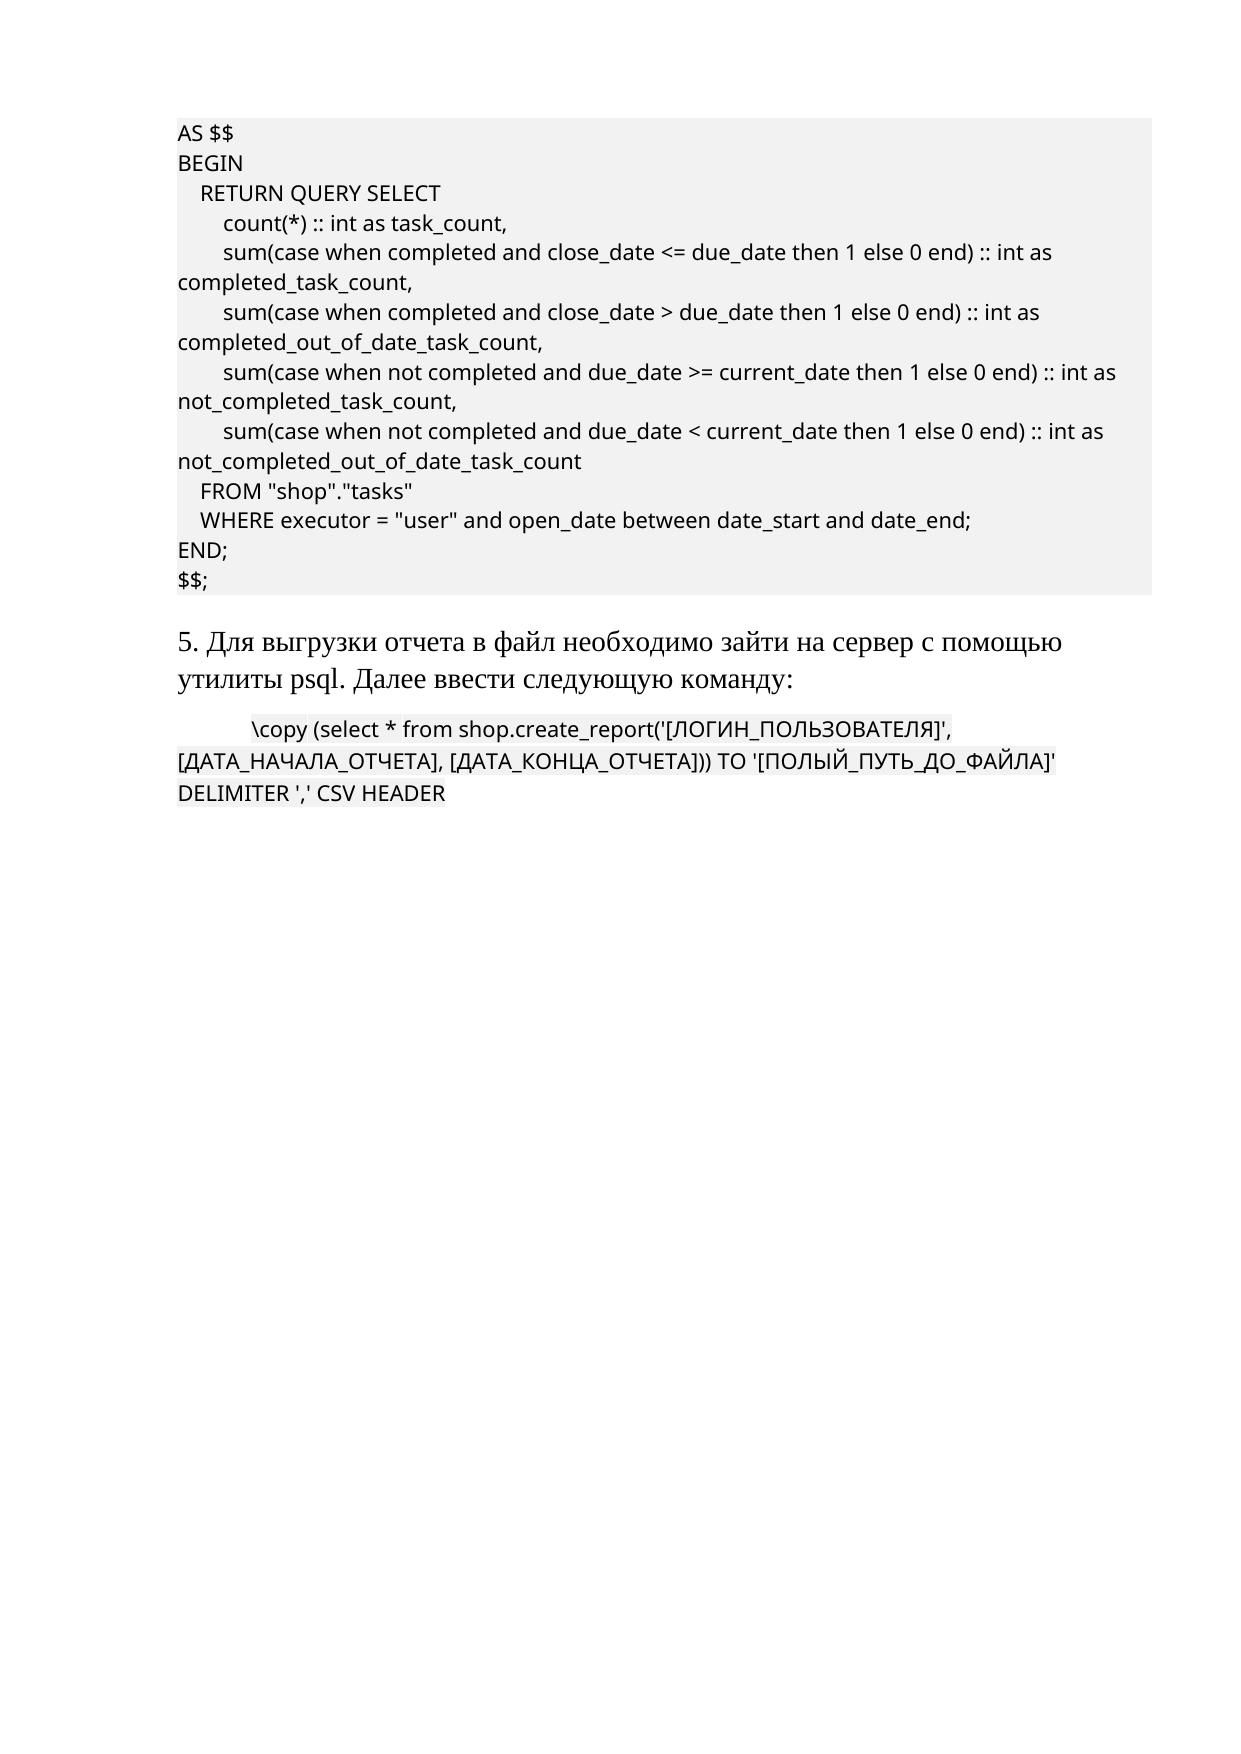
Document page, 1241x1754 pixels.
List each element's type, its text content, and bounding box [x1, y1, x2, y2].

text WHERE executor = "user" and open_date between date_start and date_end; [177, 505, 1152, 535]
text FROM "shop"."tasks" [177, 476, 1152, 505]
text sum(case when not completed and due_date >= current_date then 1 else 0 end) :: int as not_completed_task_count, [177, 356, 1152, 416]
text sum(case when completed and close_date > due_date then 1 else 0 end) :: int as completed_out_of_date_task_count, [177, 297, 1152, 356]
text count(*) :: int as task_count, [177, 207, 1152, 237]
text $$; [177, 565, 1152, 595]
text sum(case when completed and close_date <= due_date then 1 else 0 end) :: int as completed_task_count, [177, 237, 1152, 297]
text 5. Для выгрузки отчета в файл необходимо зайти на сервер с помощью утилиты psql. Далее ввести следующую команду: [177, 624, 1152, 694]
text sum(case when not completed and due_date < current_date then 1 else 0 end) :: int as not_completed_out_of_date_task_count [177, 416, 1152, 476]
text END; [177, 535, 1152, 565]
text BEGIN [177, 148, 1152, 178]
text \copy (select * from shop.create_report('[ЛОГИН_ПОЛЬЗОВАТЕЛЯ]', [ДАТА_НАЧАЛА_ОТЧЕТА], [ДАТА_КОНЦА_ОТЧЕТА])) TO '[ПОЛЫЙ_ПУТЬ_ДО_ФАЙЛА]' DELIMITER ',' CSV HEADER [177, 713, 1152, 807]
text RETURN QUERY SELECT [177, 178, 1152, 207]
text AS $$ [177, 118, 1152, 148]
